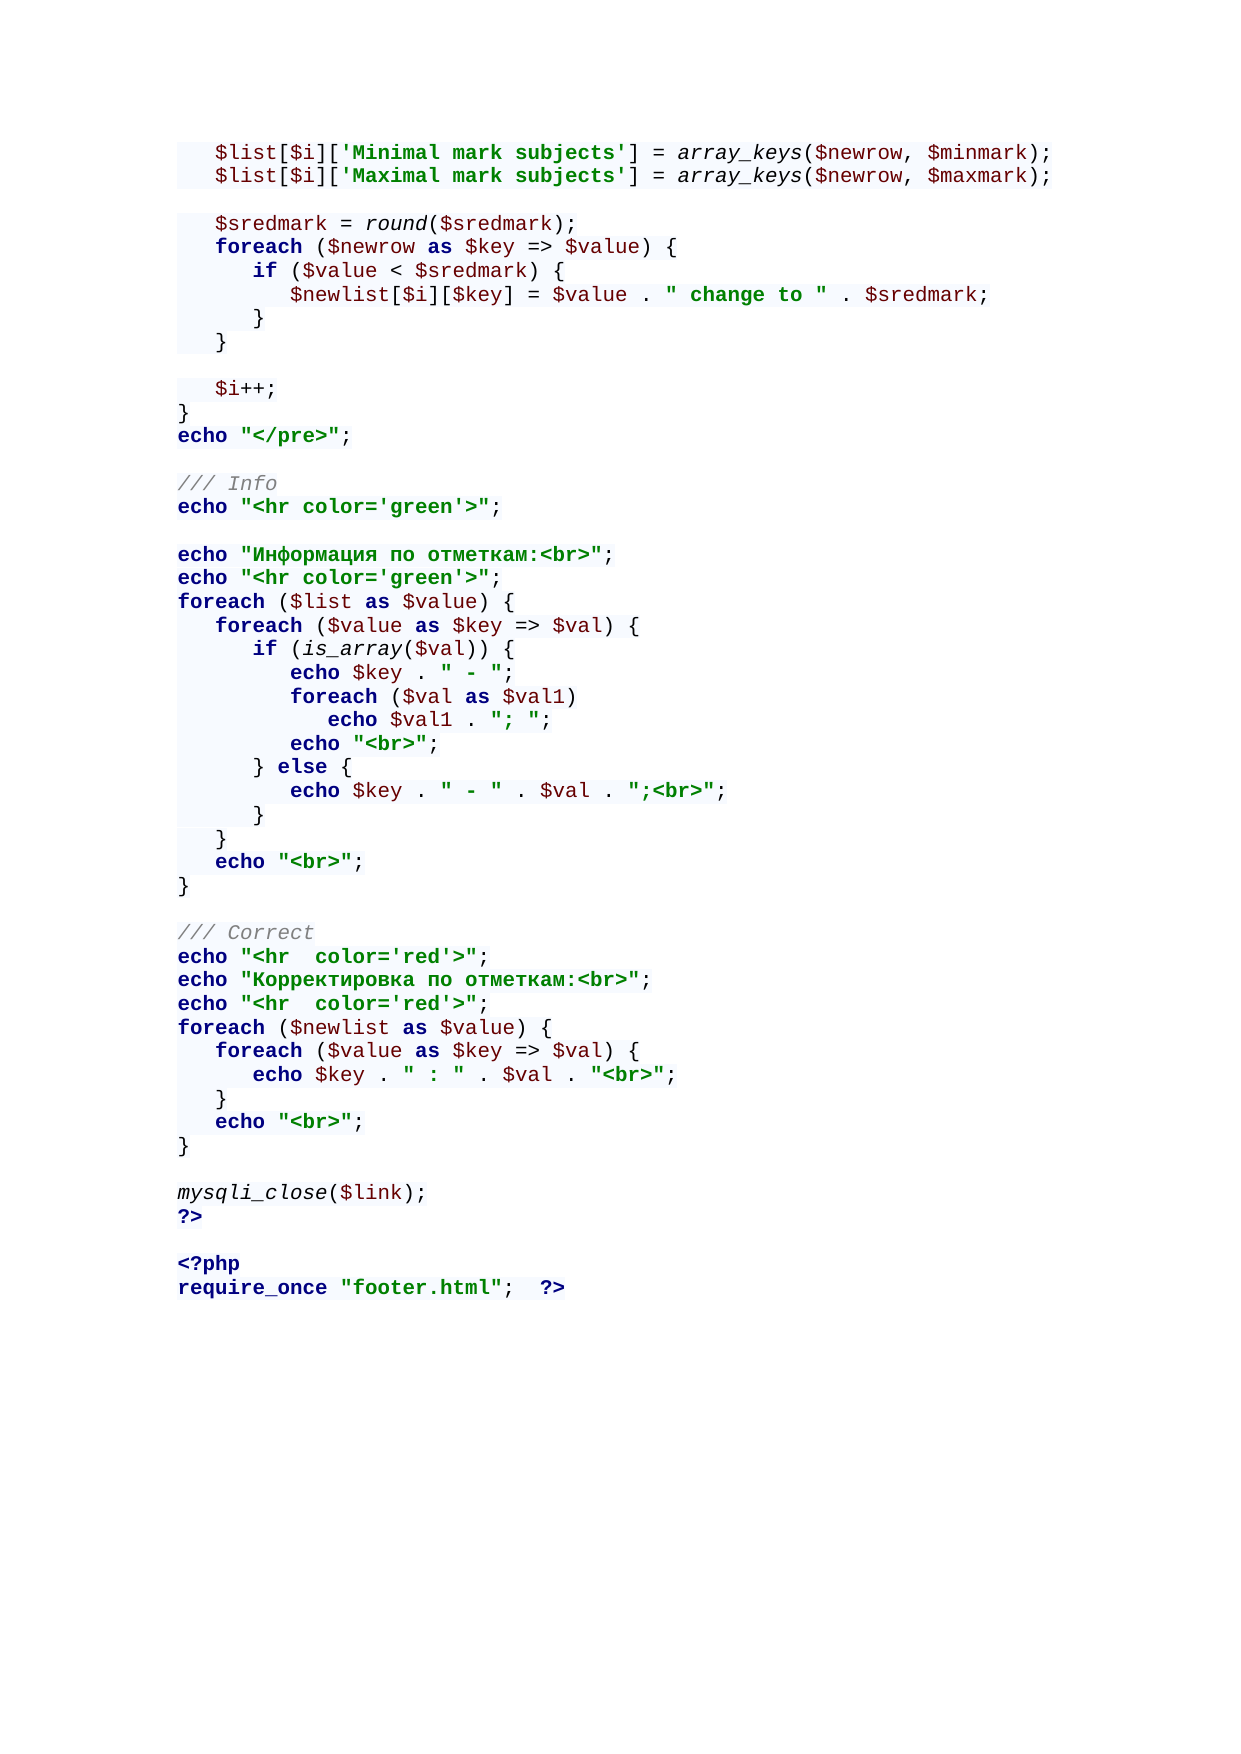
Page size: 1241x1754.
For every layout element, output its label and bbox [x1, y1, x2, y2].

text [177, 118, 1152, 1300]
